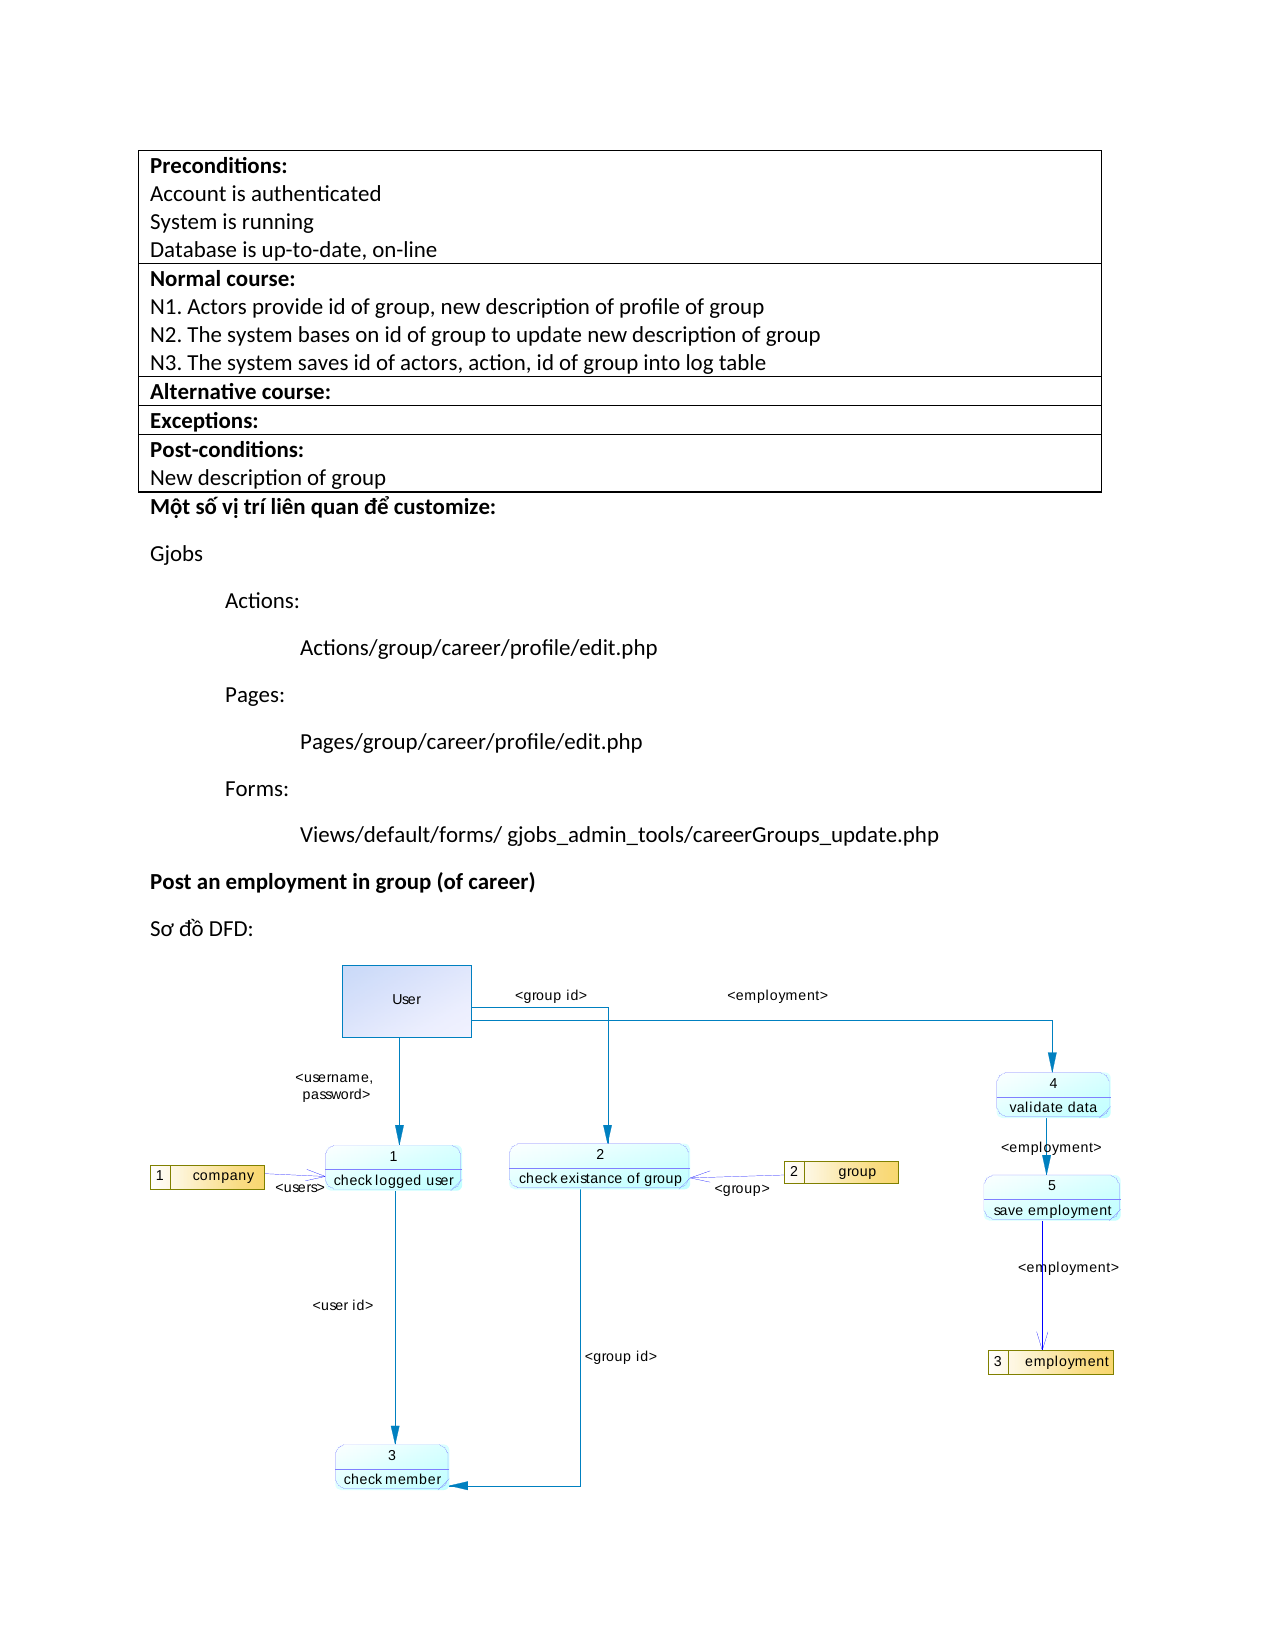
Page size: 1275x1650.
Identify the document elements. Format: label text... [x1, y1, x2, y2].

text Gjobs [150, 539, 1125, 567]
text Sơ đồ DFD: [150, 914, 1125, 942]
table_cell Alternative course: [139, 377, 1101, 405]
text Pages: [225, 680, 1125, 708]
text Actions: [335, 1471, 450, 1491]
text Actions: [983, 1201, 1121, 1221]
text Forms: [225, 774, 1125, 802]
table_cell Exceptions: [139, 406, 1101, 434]
table_cell Post-conditions: New description of group [139, 435, 1101, 491]
text Actions: [225, 586, 1125, 614]
table_cell Preconditions: Account is authenticated System is running Database is up-to-date, on-line [139, 151, 1101, 263]
table_cell Normal course: N1. Actors provide id of group, new description of profile of group N2. The system bases on id of group to update new description of group N3. The system saves id of actors, action, id of group into log table [139, 264, 1101, 376]
subtitle Post an employment in group (of career) [150, 867, 1125, 896]
text Actions/group/career/profile/edit.php [225, 633, 1125, 661]
text Pages/group/career/profile/edit.php [225, 727, 1125, 755]
text Views/default/forms/ gjobs_admin_tools/careerGroups_update.php [225, 821, 1125, 849]
text Actions: [325, 1171, 463, 1191]
text Actions: [509, 1170, 690, 1190]
text Một số vị trí liên quan để customize: [150, 492, 1125, 521]
